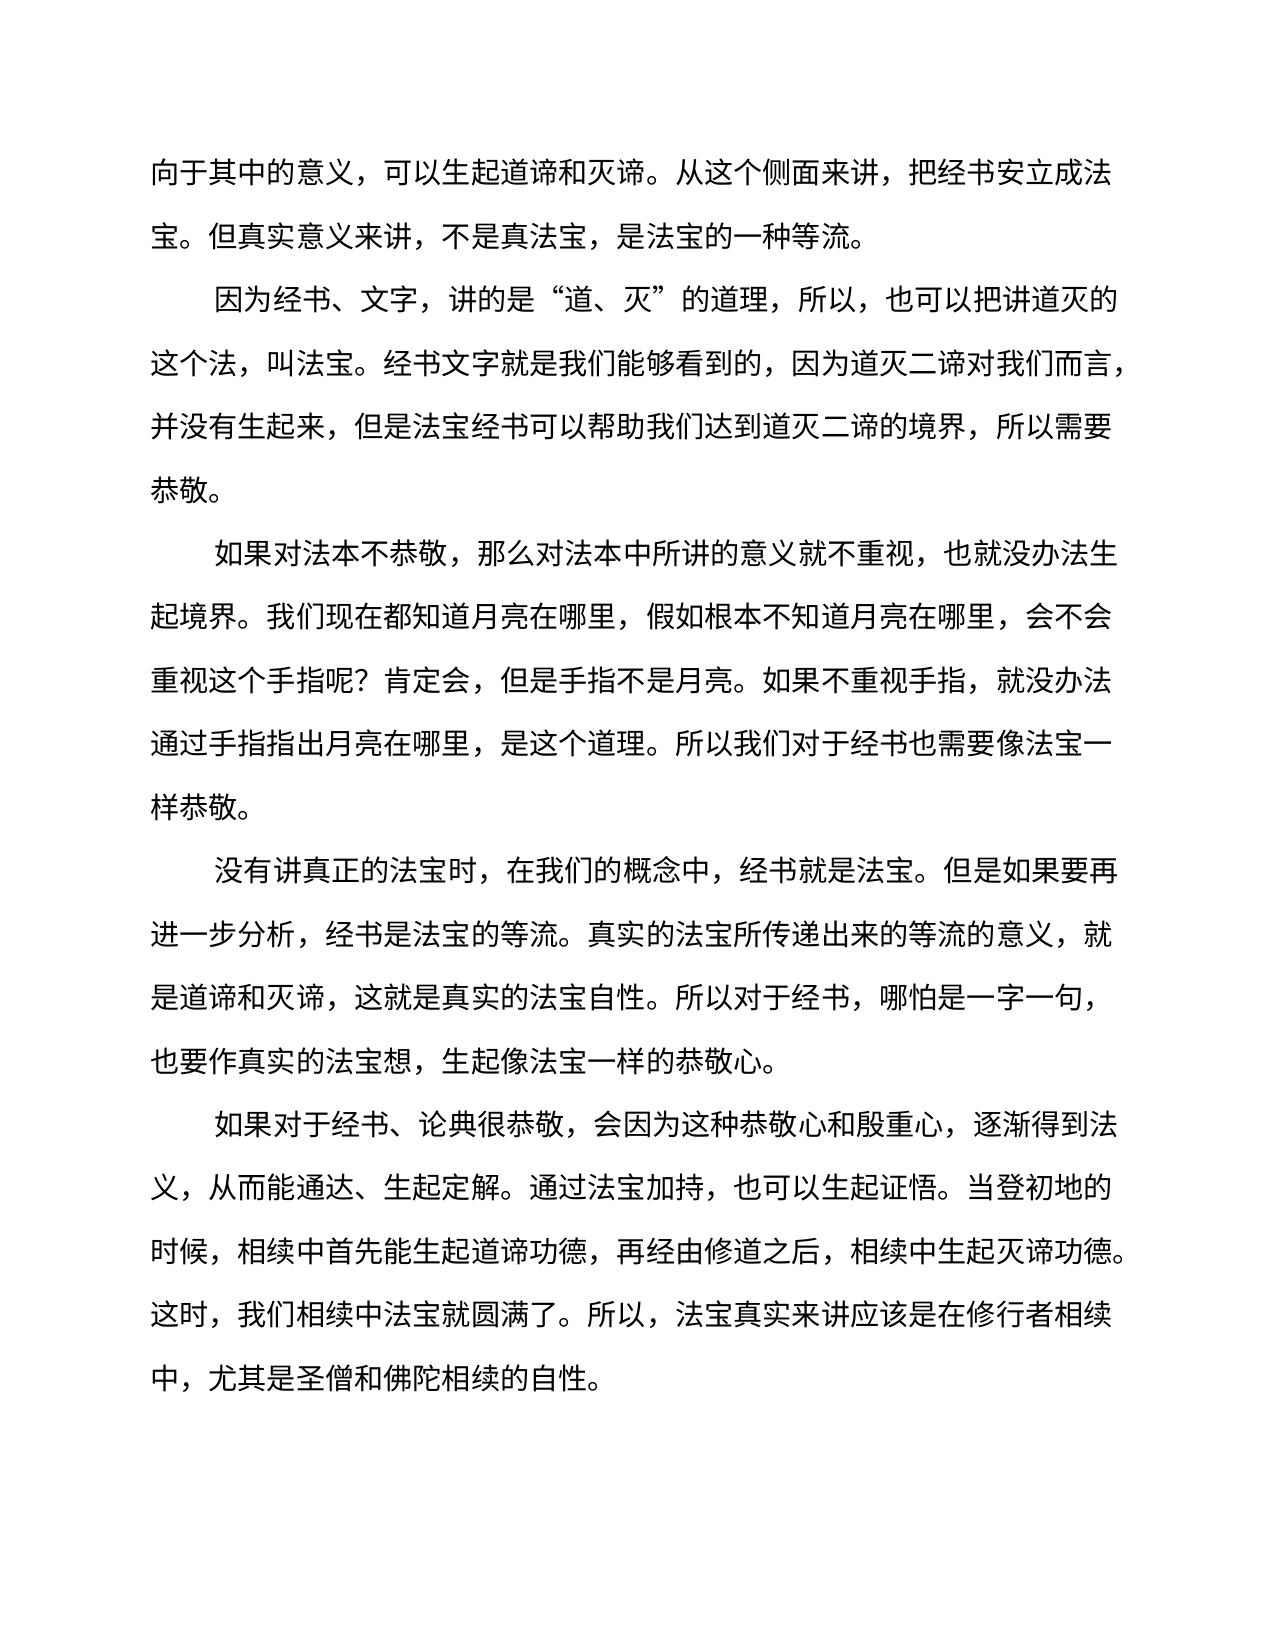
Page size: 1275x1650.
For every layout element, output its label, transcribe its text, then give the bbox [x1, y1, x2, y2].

text 如果对于经书、论典很恭敬，会因为这种恭敬心和殷重心，逐渐得到法义，从而能通达、生起定解。通过法宝加持，也可以生起证悟。当登初地的时候，相续中首先能生起道谛功德，再经由修道之后，相续中生起灭谛功德。这时，我们相续中法宝就圆满了。所以，法宝真实来讲应该是在修行者相续中，尤其是圣僧和佛陀相续的自性。 [150, 1102, 1125, 1398]
text 如果对法本不恭敬，那么对法本中所讲的意义就不重视，也就没办法生起境界。我们现在都知道月亮在哪里，假如根本不知道月亮在哪里，会不会重视这个手指呢？肯定会，但是手指不是月亮。如果不重视手指，就没办法通过手指指出月亮在哪里，是这个道理。所以我们对于经书也需要像法宝一样恭敬。 [150, 531, 1125, 827]
text 因为经书、文字，讲的是“道、灭”的道理，所以，也可以把讲道灭的这个法，叫法宝。经书文字就是我们能够看到的，因为道灭二谛对我们而言，并没有生起来，但是法宝经书可以帮助我们达到道灭二谛的境界，所以需要恭敬。 [150, 277, 1125, 509]
text 没有讲真正的法宝时，在我们的概念中，经书就是法宝。但是如果要再进一步分析，经书是法宝的等流。真实的法宝所传递出来的等流的意义，就是道谛和灭谛，这就是真实的法宝自性。所以对于经书，哪怕是一字一句，也要作真实的法宝想，生起像法宝一样的恭敬心。 [150, 848, 1125, 1080]
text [150, 150, 1125, 256]
